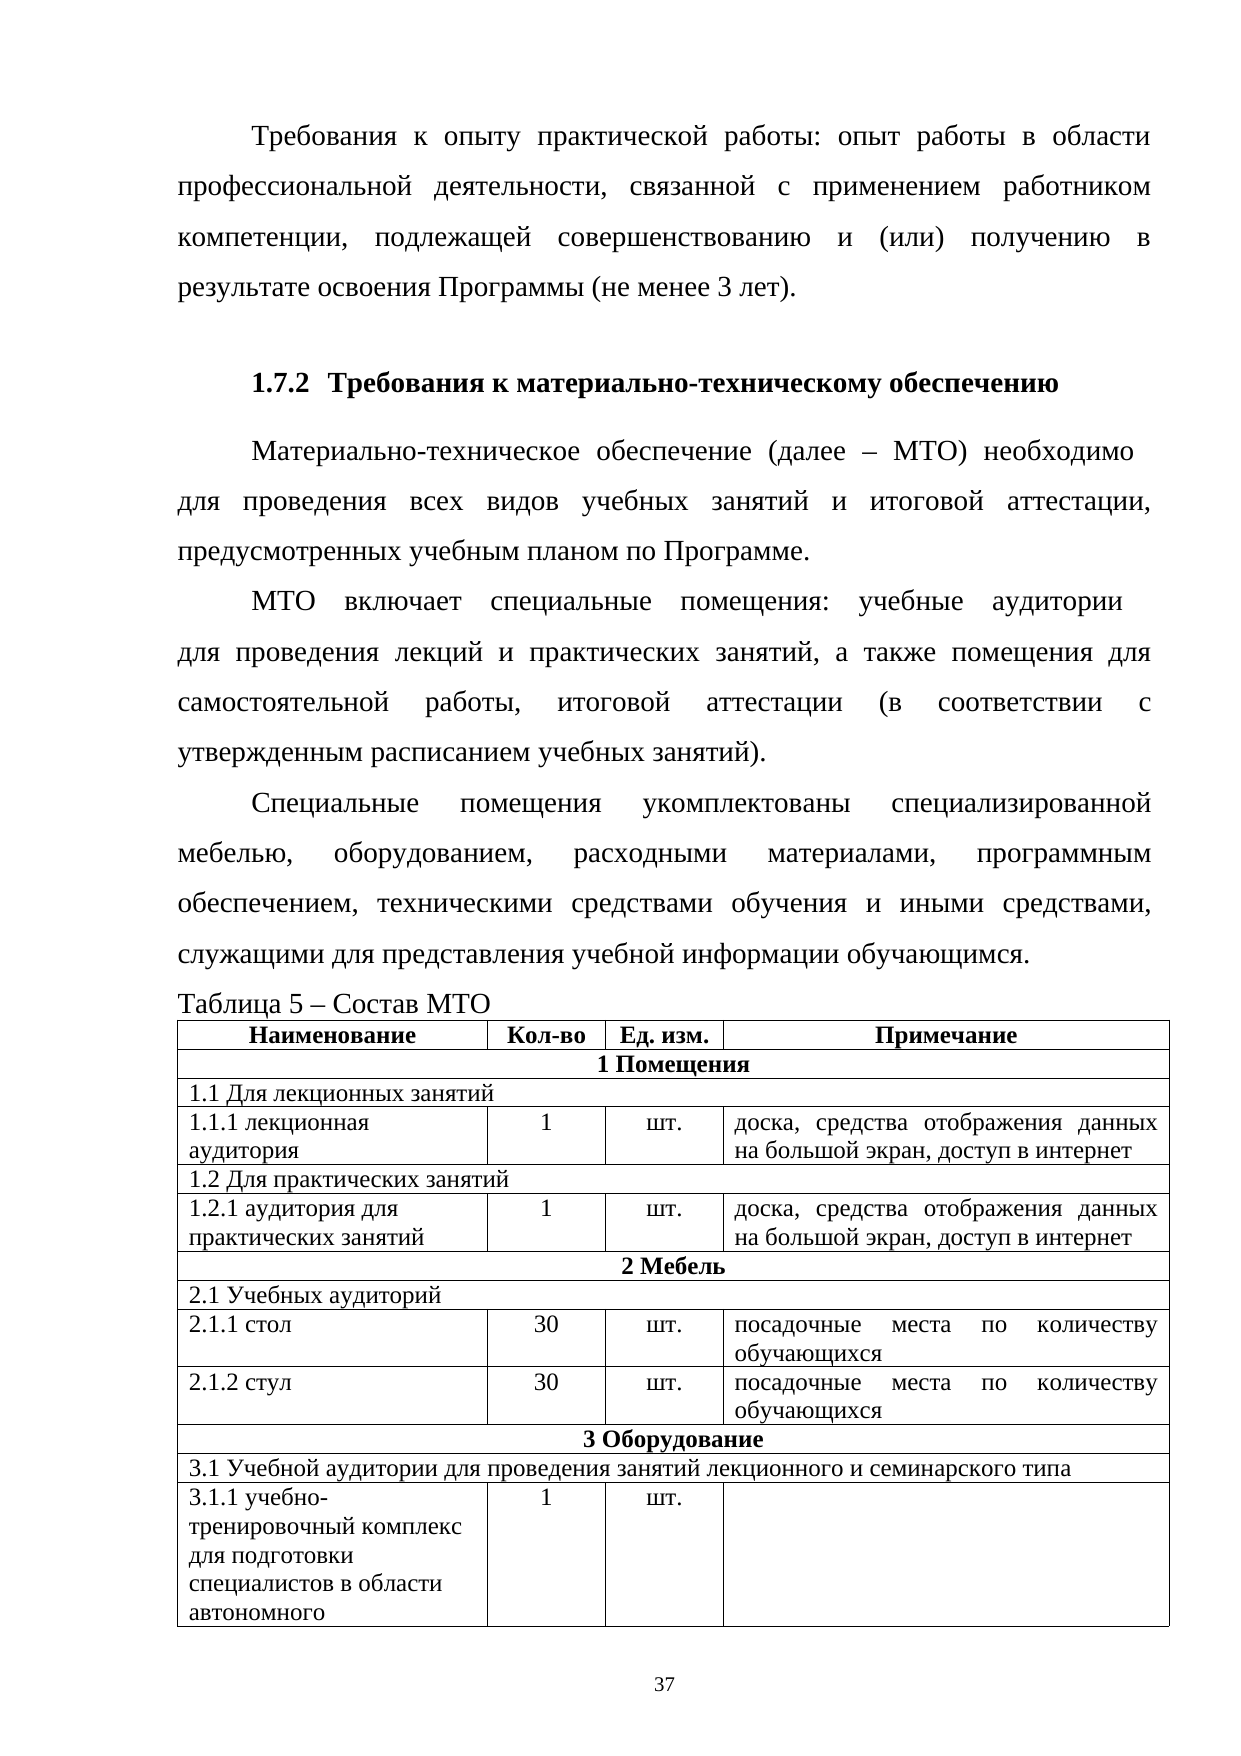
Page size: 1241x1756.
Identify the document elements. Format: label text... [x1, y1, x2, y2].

table_cell 3.1 Учебной аудитории для проведения занятий лекционного и семинарского типа [178, 1454, 1169, 1482]
table_cell 30 [488, 1367, 605, 1424]
table_cell 30 [488, 1310, 605, 1366]
table_cell 1.2.1 аудитория для практических занятий [178, 1194, 487, 1251]
text Таблица 5 – Состав МТО [177, 986, 1152, 1019]
subtitle Требования к материально-техническому обеспечению [177, 366, 1152, 399]
text Материально-техническое обеспечение (далее – МТО) необходимо для проведения всех видов учебных занятий и итоговой аттестации, предусмотренных учебным планом по Программе. [177, 433, 1152, 567]
table_cell доска, средства отображения данных на большой экран, доступ в интернет [724, 1194, 1169, 1251]
table_cell 1 [488, 1107, 605, 1164]
table_cell 1.2 Для практических занятий [178, 1165, 1169, 1193]
table_cell 1.1 Для лекционных занятий [178, 1079, 1169, 1106]
table_cell 1 Помещения [178, 1050, 1169, 1077]
table_cell [724, 1483, 1169, 1626]
text Специальные помещения укомплектованы специализированной мебелью, оборудованием, расходными материалами, программным обеспечением, техническими средствами обучения и иными средствами, служащими для представления учебной информации обучающимся. [177, 785, 1152, 969]
table_cell шт. [606, 1483, 723, 1626]
table_cell шт. [606, 1107, 723, 1164]
table_cell 2.1 Учебных аудиторий [178, 1281, 1169, 1309]
table_cell посадочные места по количеству обучающихся [724, 1367, 1169, 1424]
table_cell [178, 1483, 487, 1626]
table_cell 1.1.1 лекционная аудитория [178, 1107, 487, 1164]
table_cell 1 [488, 1194, 605, 1251]
table_cell посадочные места по количеству обучающихся [724, 1310, 1169, 1366]
table_cell шт. [606, 1310, 723, 1366]
table_header Примечание [724, 1021, 1169, 1048]
table_cell шт. [606, 1367, 723, 1424]
table_cell 3 Оборудование [178, 1425, 1169, 1453]
table_header Ед. изм. [606, 1021, 723, 1048]
table_cell 2 Мебель [178, 1252, 1169, 1280]
text МТО включает специальные помещения: учебные аудитории для проведения лекций и практических занятий, а также помещения для самостоятельной работы, итоговой аттестации (в соответствии с утвержденным расписанием учебных занятий). [177, 583, 1152, 768]
text Требования к опыту практической работы: опыт работы в области профессиональной деятельности, связанной с применением работником компетенции, подлежащей совершенствованию и (или) получению в результате освоения Программы (не менее 3 лет). [177, 118, 1152, 303]
table_cell шт. [606, 1194, 723, 1251]
table_header Наименование [178, 1021, 487, 1048]
table_cell 2.1.1 стол [178, 1310, 487, 1366]
table_cell 1 [488, 1483, 605, 1626]
table_cell 2.1.2 стул [178, 1367, 487, 1424]
table_header Кол-во [488, 1021, 605, 1048]
table_cell доска, средства отображения данных на большой экран, доступ в интернет [724, 1107, 1169, 1164]
